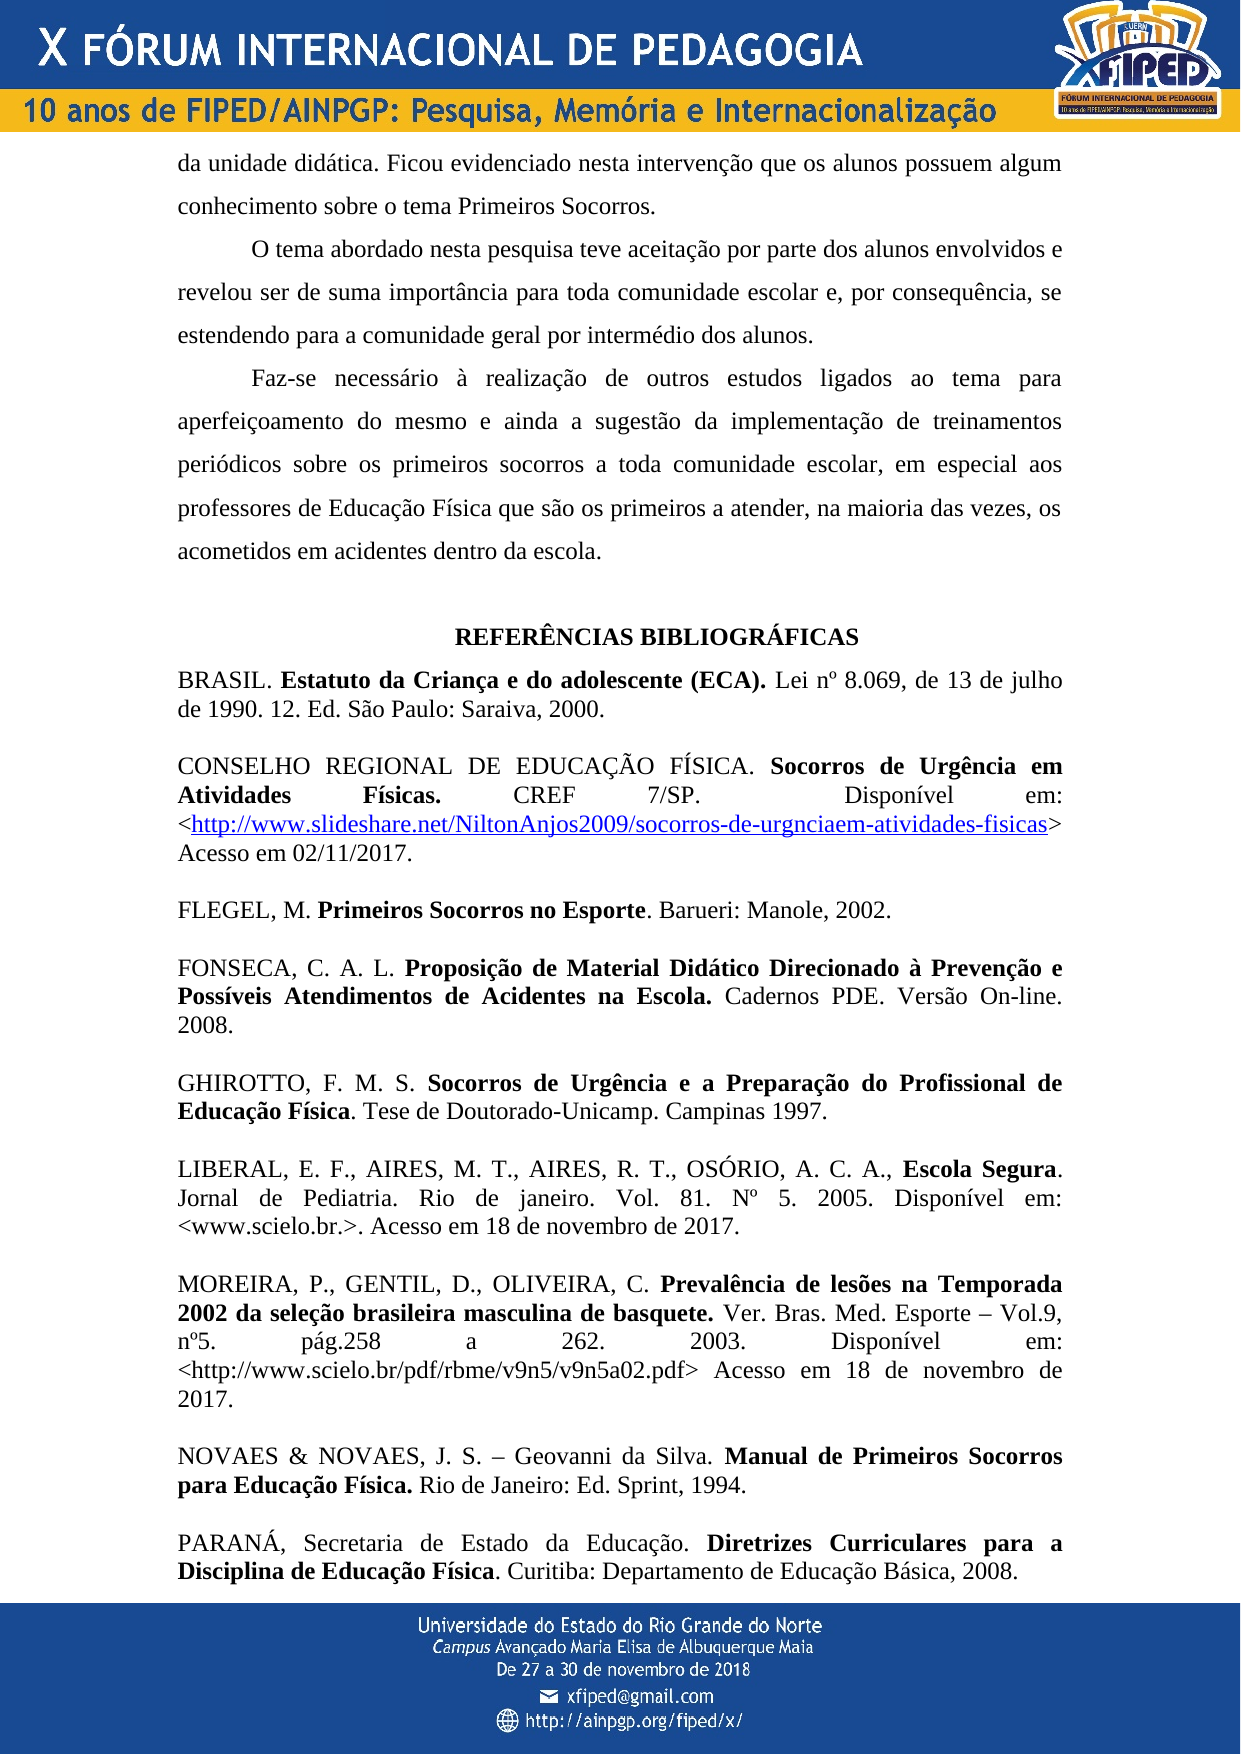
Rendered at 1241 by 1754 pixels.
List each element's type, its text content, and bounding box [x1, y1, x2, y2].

text GHIROTTO, F. M. S. Socorros de Urgência e a Preparação do Profissional de Educação Física. Tese de Doutorado-Unicamp. Campinas 1997. [177, 1068, 1063, 1125]
picture [0, 1603, 1241, 1754]
text Faz-se necessário à realização de outros estudos ligados ao tema para aperfeiçoamento do mesmo e ainda a sugestão da implementação de treinamentos periódicos sobre os primeiros socorros a toda comunidade escolar, em especial aos professores de Educação Física que são os primeiros a atender, na maioria das vezes, os acometidos em acidentes dentro da escola. [177, 363, 1063, 564]
text PARANÁ, Secretaria de Estado da Educação. Diretrizes Curriculares para a Disciplina de Educação Física. Curitiba: Departamento de Educação Básica, 2008. [177, 1528, 1063, 1585]
text LIBERAL, E. F., AIRES, M. T., AIRES, R. T., OSÓRIO, A. C. A., Escola Segura. Jornal de Pediatria. Rio de janeiro. Vol. 81. Nº 5. 2005. Disponível em: <www.scielo.br.>. Acesso em 18 de novembro de 2017. [177, 1154, 1063, 1240]
text FLEGEL, M. Primeiros Socorros no Esporte. Barueri: Manole, 2002. [177, 895, 1063, 924]
picture [0, 0, 1241, 132]
text FONSECA, C. A. L. Proposição de Material Didático Direcionado à Prevenção e Possíveis Atendimentos de Acidentes na Escola. Cadernos PDE. Versão On-line. 2008. [177, 953, 1063, 1039]
text REFERÊNCIAS BIBLIOGRÁFICAS [177, 622, 1063, 651]
text MOREIRA, P., GENTIL, D., OLIVEIRA, C. Prevalência de lesões na Temporada 2002 da seleção brasileira masculina de basquete. Ver. Bras. Med. Esporte – Vol.9, nº5. pág.258 a 262. 2003. Disponível em: <http://www.scielo.br/pdf/rbme/v9n5/v9n5a02.pdf> Acesso em 18 de novembro de 2017. [177, 1269, 1063, 1413]
text NOVAES & NOVAES, J. S. – Geovanni da Silva. Manual de Primeiros Socorros para Educação Física. Rio de Janeiro: Ed. Sprint, 1994. [177, 1441, 1063, 1499]
text CONSELHO REGIONAL DE EDUCAÇÃO FÍSICA. Socorros de Urgência em Atividades Físicas. CREF 7/SP. Disponível em: <http://www.slideshare.net/NiltonAnjos2009/socorros-de-urgnciaem-atividades-fisicas> Acesso em 02/11/2017. [177, 751, 1063, 866]
text BRASIL. Estatuto da Criança e do adolescente (ECA). Lei nº 8.069, de 13 de julho de 1990. 12. Ed. São Paulo: Saraiva, 2000. [177, 665, 1063, 723]
text O tema abordado nesta pesquisa teve aceitação por parte dos alunos envolvidos e revelou ser de suma importância para toda comunidade escolar e, por consequência, se estendendo para a comunidade geral por intermédio dos alunos. [177, 234, 1063, 349]
